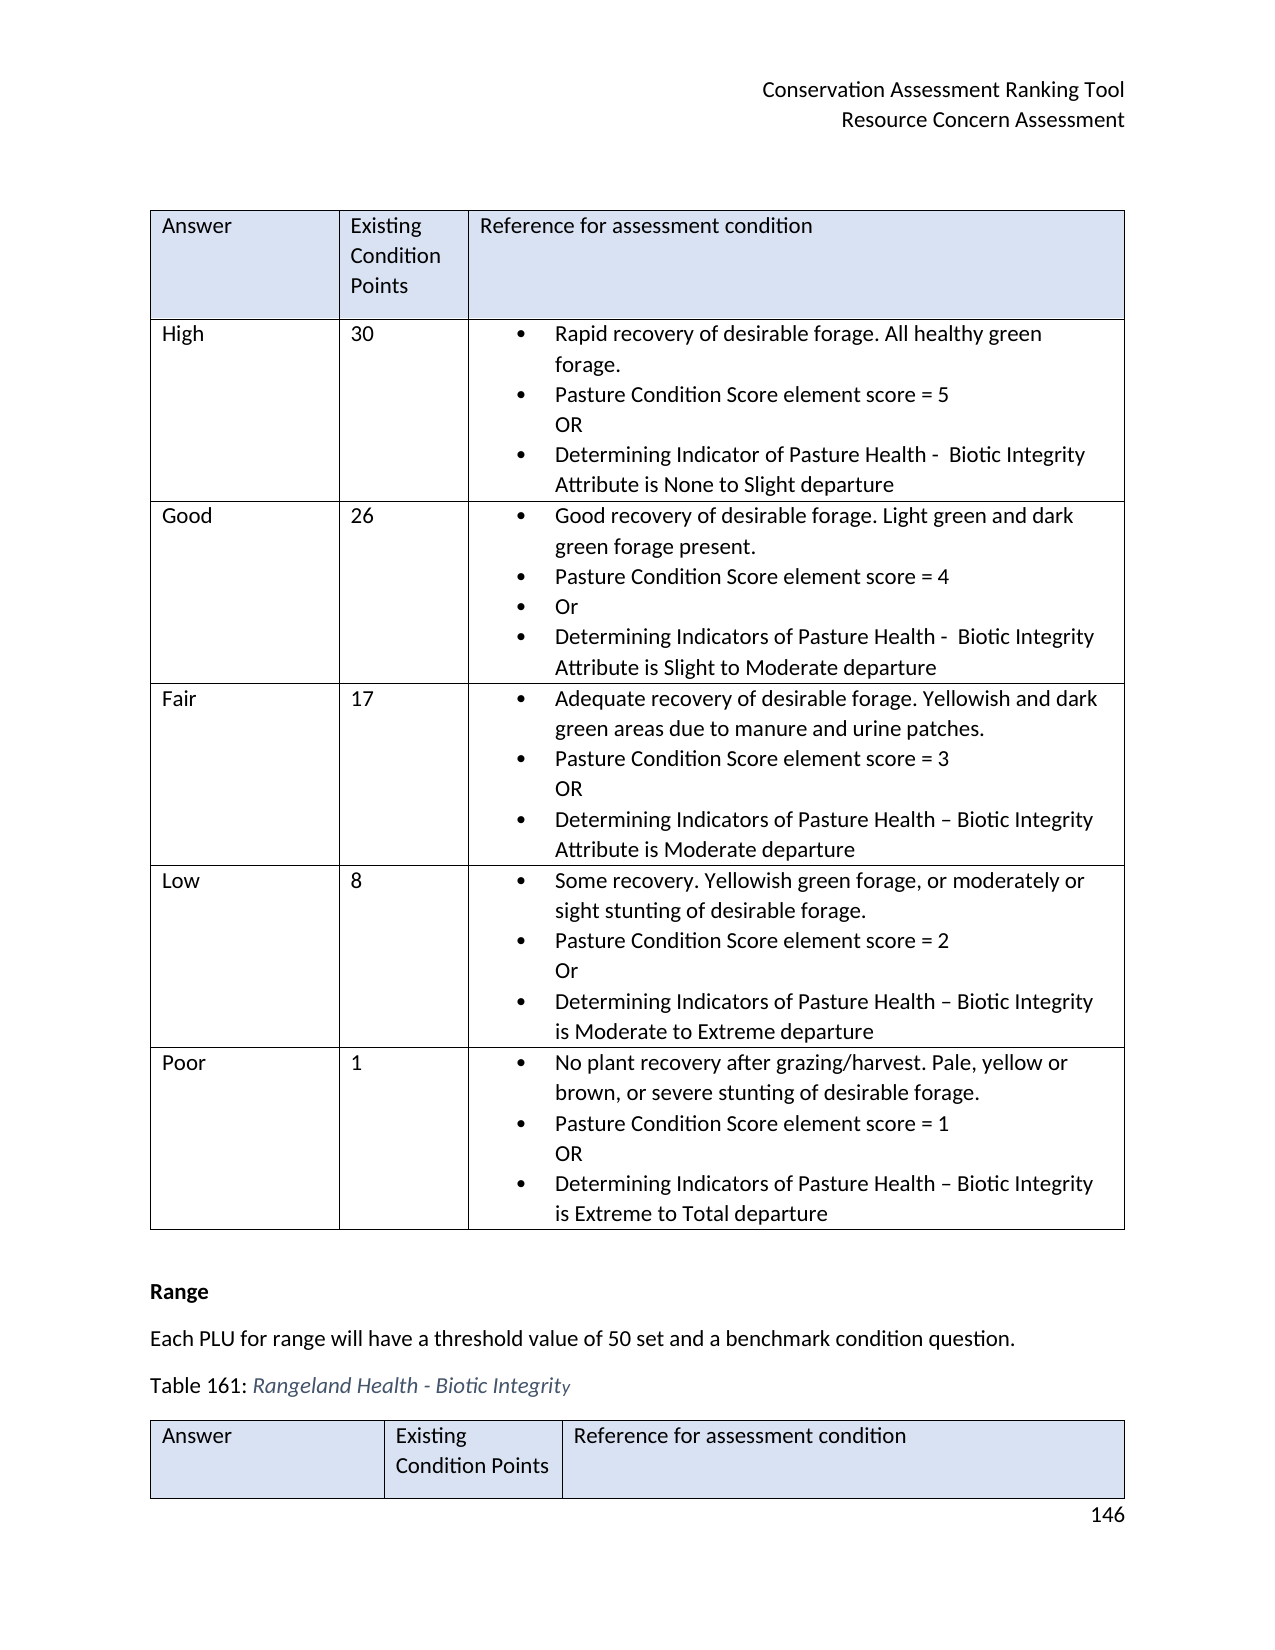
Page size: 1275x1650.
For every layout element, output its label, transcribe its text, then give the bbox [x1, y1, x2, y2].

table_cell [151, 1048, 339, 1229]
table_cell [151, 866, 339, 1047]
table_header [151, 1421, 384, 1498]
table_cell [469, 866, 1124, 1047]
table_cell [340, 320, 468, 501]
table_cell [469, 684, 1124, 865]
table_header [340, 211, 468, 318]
text Table 161: Rangeland Health - Biotic Integrity [150, 1371, 1125, 1399]
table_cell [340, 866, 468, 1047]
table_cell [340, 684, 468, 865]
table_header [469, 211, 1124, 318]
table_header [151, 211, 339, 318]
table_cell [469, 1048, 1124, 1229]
text Range [150, 1277, 1125, 1305]
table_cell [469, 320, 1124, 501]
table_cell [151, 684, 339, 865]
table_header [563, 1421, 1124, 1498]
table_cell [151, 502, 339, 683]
text Each PLU for range will have a threshold value of 50 set and a benchmark condition question. [150, 1324, 1125, 1352]
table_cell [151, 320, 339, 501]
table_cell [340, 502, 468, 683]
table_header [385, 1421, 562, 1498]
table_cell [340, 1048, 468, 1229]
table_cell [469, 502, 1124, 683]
